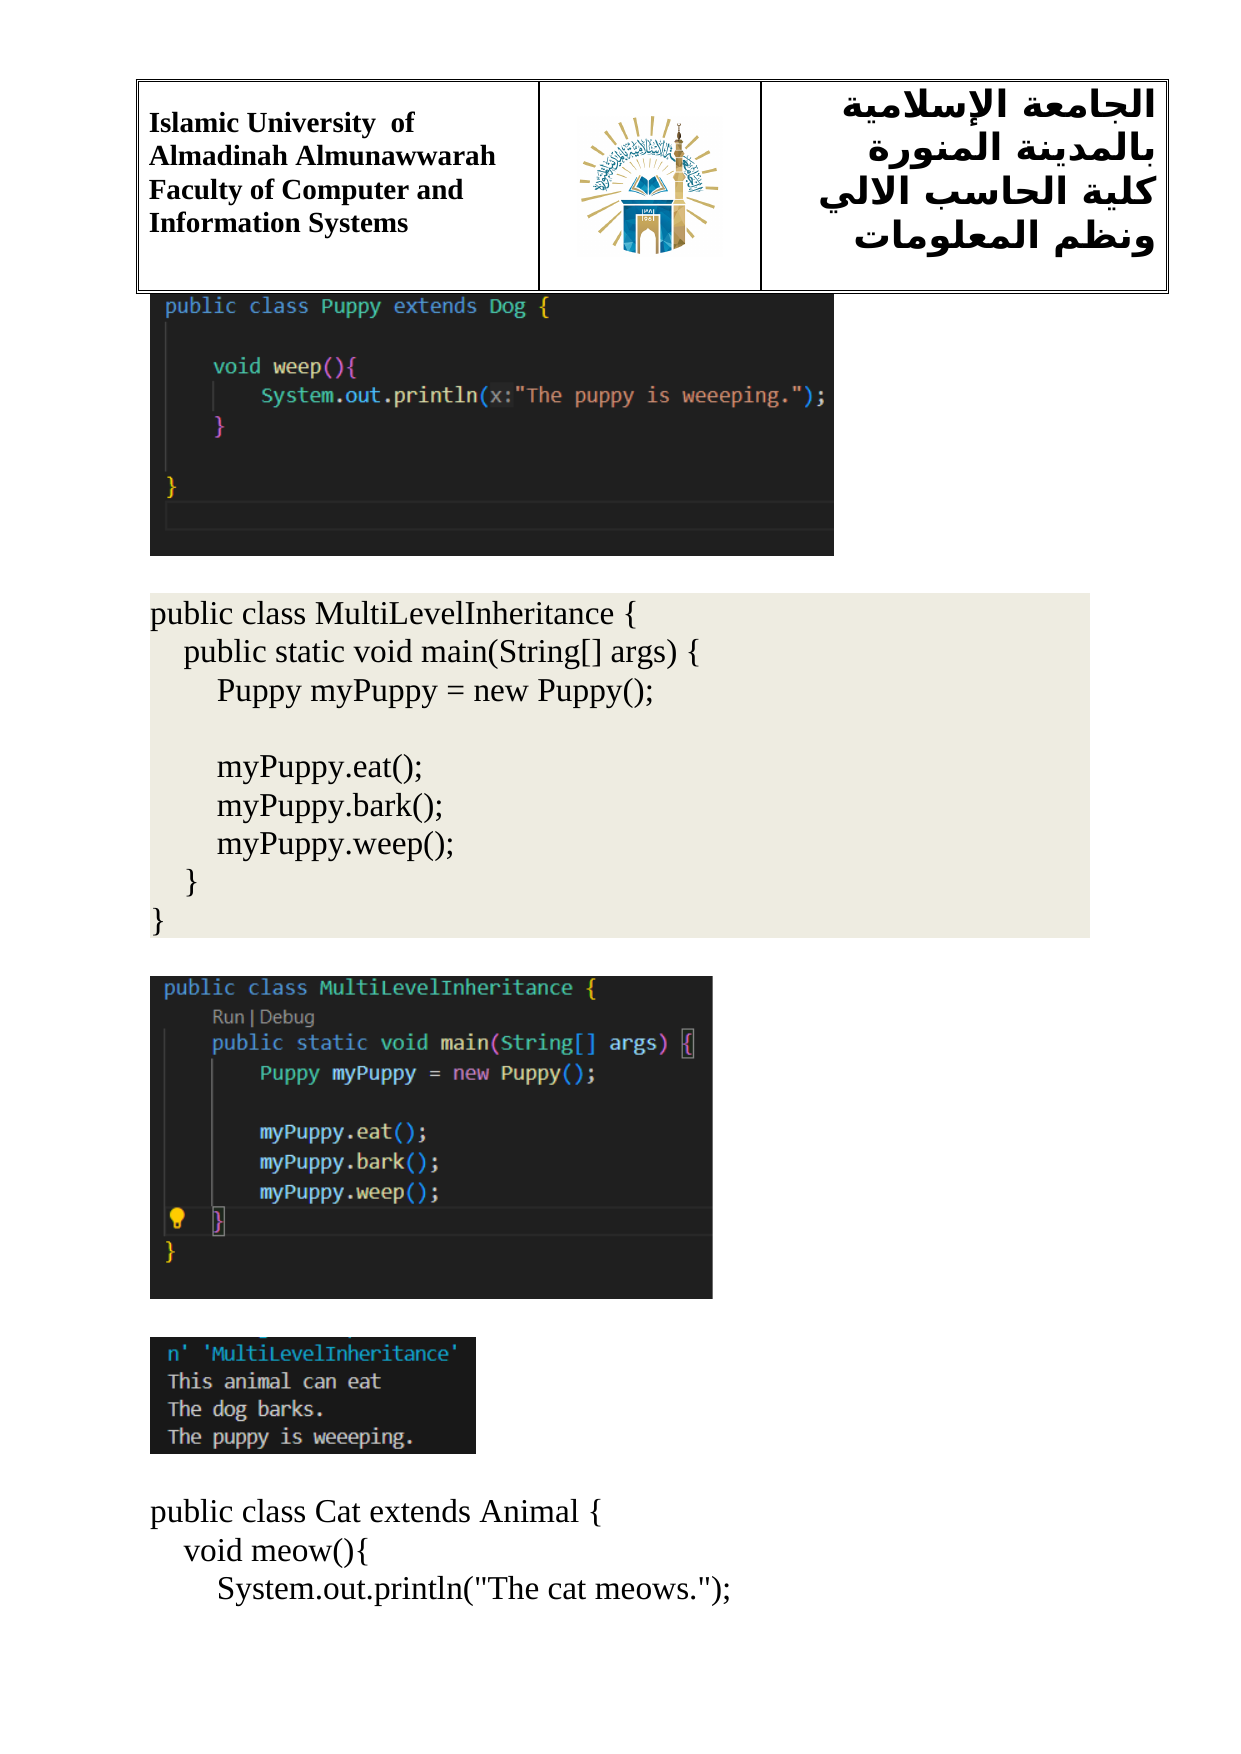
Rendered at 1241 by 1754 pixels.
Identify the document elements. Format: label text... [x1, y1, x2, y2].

text } [150, 862, 1090, 900]
text public class Cat extends Animal { [150, 1492, 1090, 1530]
text System.out.println("The cat meows."); [150, 1568, 1090, 1607]
picture [577, 116, 723, 257]
picture [150, 1337, 476, 1454]
text myPuppy.eat(); [150, 747, 1090, 785]
picture [150, 976, 713, 1299]
text myPuppy.bark(); [150, 785, 1090, 823]
text public static void main(String[] args) { [150, 632, 1090, 670]
text public class MultiLevelInheritance { [150, 593, 1090, 632]
text Puppy myPuppy = new Puppy(); [150, 670, 1090, 708]
text void meow(){ [150, 1530, 1090, 1568]
picture [150, 294, 834, 556]
text myPuppy.weep(); [150, 823, 1090, 862]
text } [150, 900, 1090, 938]
